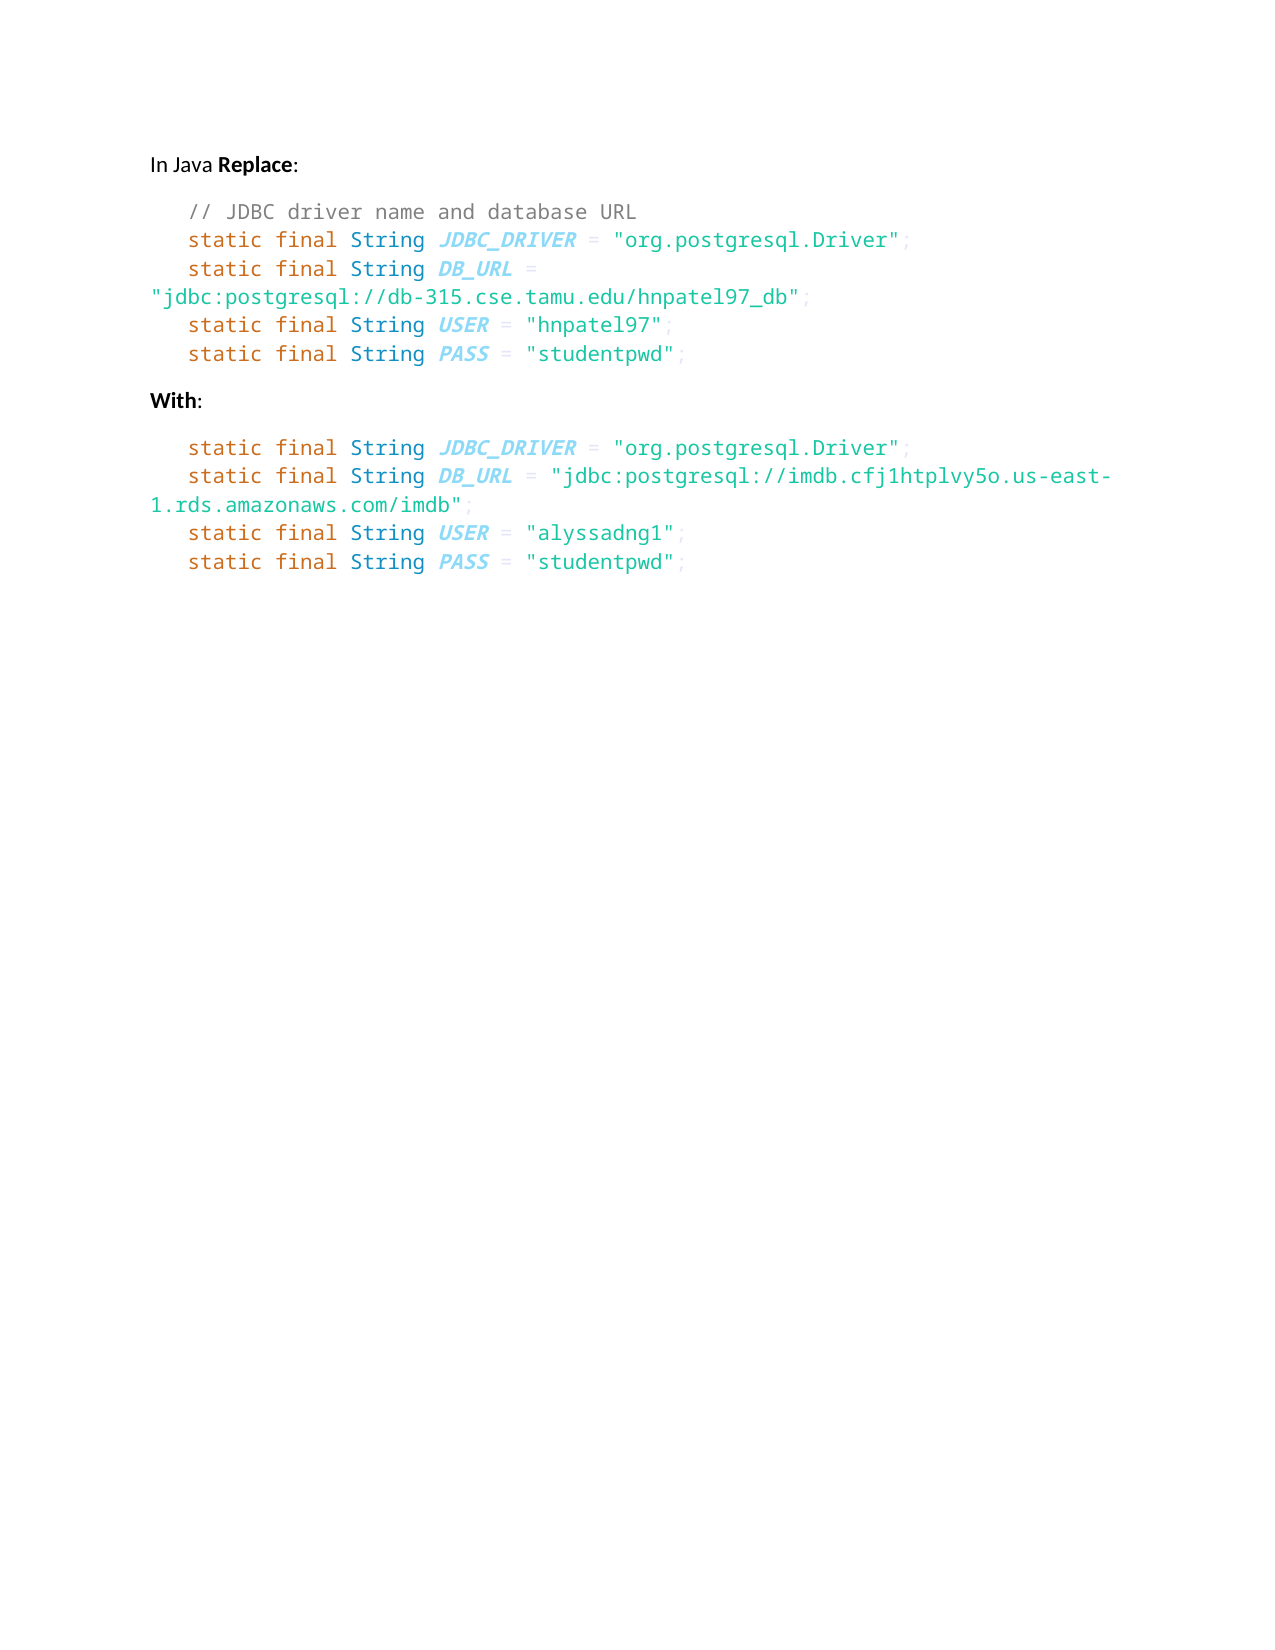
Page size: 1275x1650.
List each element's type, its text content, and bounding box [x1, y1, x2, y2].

text static final String USER = "alyssadng1"; [150, 518, 1125, 547]
text // JDBC driver name and database URL [150, 197, 1125, 225]
text static final String DB_URL = "jdbc:postgresql://db-315.cse.tamu.edu/hnpatel97_db"; [150, 254, 1125, 311]
text static final String DB_URL = "jdbc:postgresql://imdb.cfj1htplvy5o.us-east-1.rds.amazonaws.com/imdb"; [150, 462, 1125, 518]
text static final String PASS = "studentpwd"; [150, 339, 1125, 367]
text static final String JDBC_DRIVER = "org.postgresql.Driver"; [150, 225, 1125, 254]
text static final String USER = "hnpatel97"; [150, 311, 1125, 339]
text With: [150, 386, 1125, 414]
text static final String PASS = "studentpwd"; [150, 547, 1125, 575]
text static final String JDBC_DRIVER = "org.postgresql.Driver"; [150, 433, 1125, 462]
text In Java Replace: [150, 150, 1125, 178]
